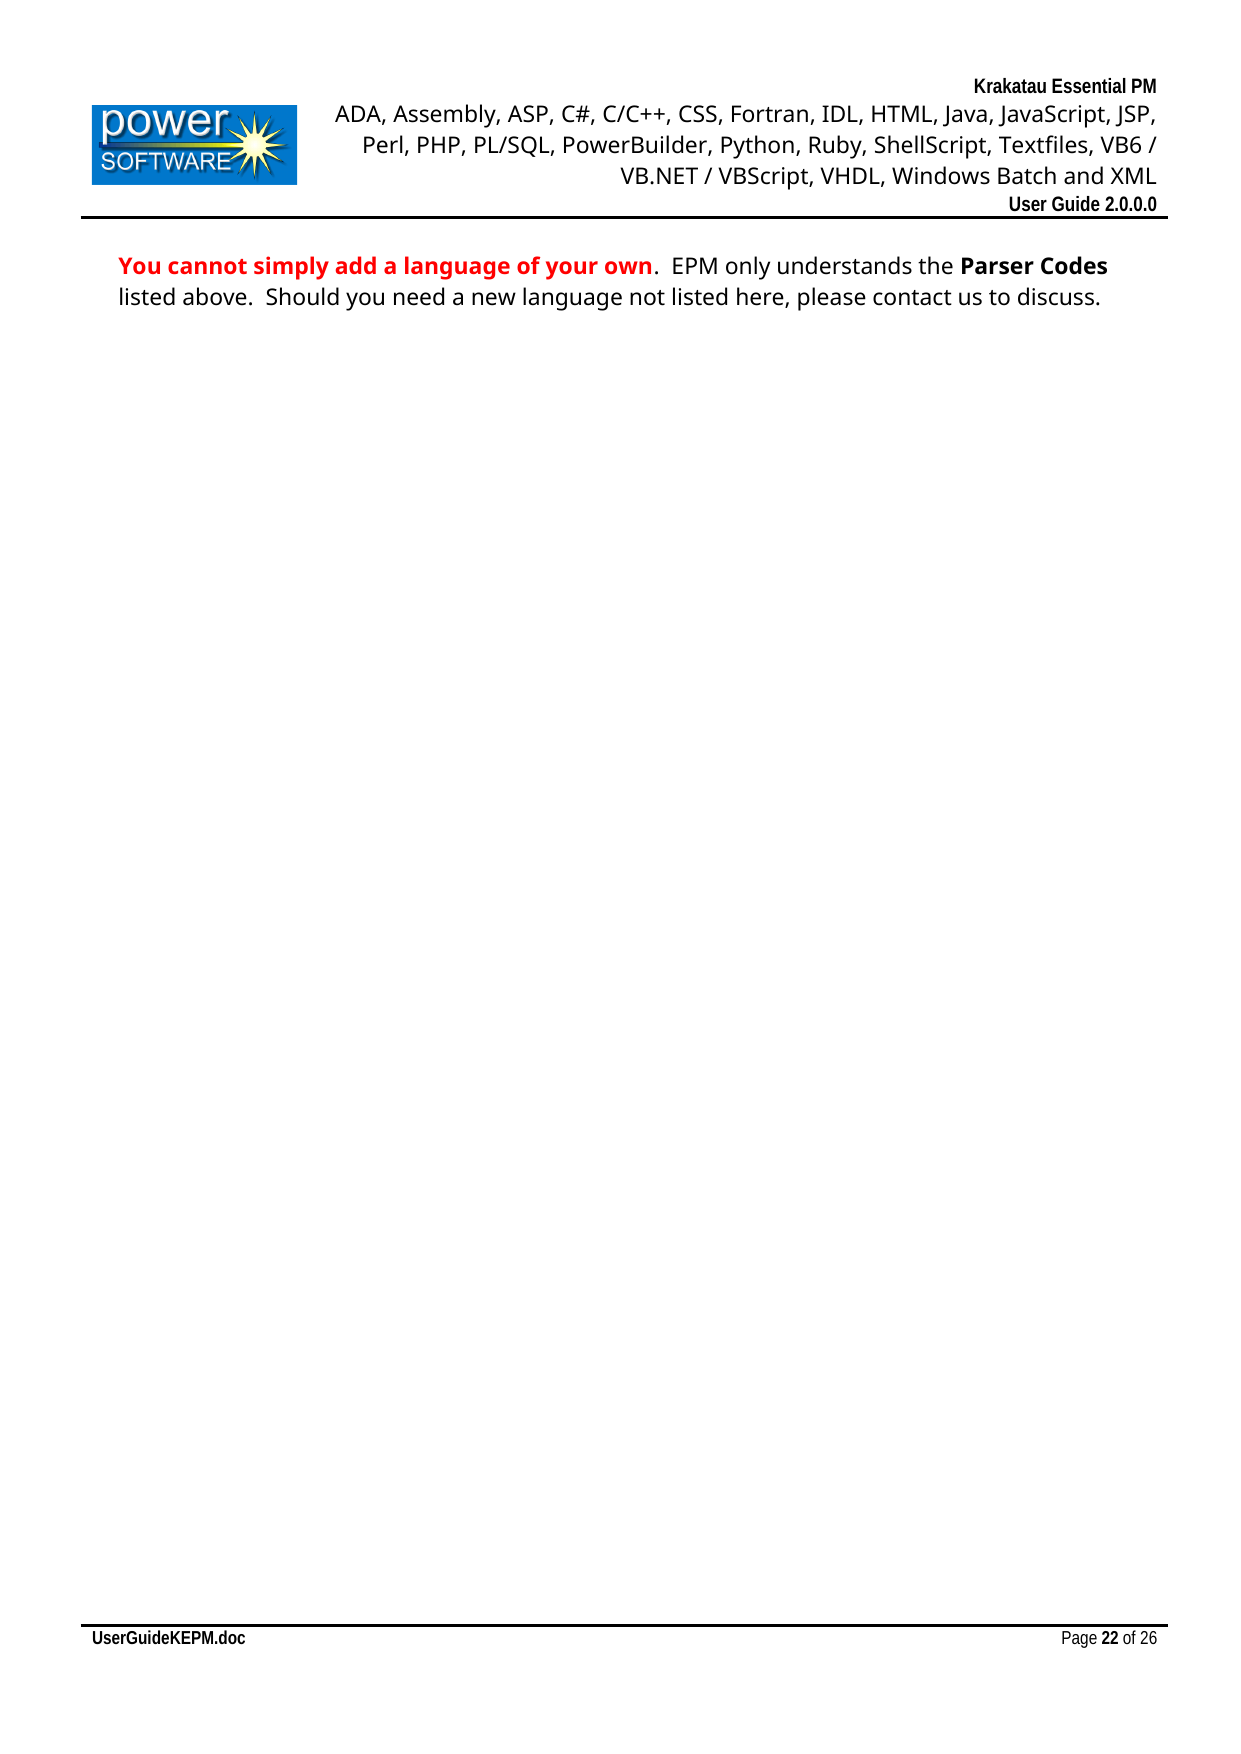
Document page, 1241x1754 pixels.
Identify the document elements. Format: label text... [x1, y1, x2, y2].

text You cannot simply add a language of your own. EPM only understands the Parser Codes listed above. Should you need a new language not listed here, please contact us to discuss. [118, 250, 1122, 312]
picture [91, 105, 298, 185]
